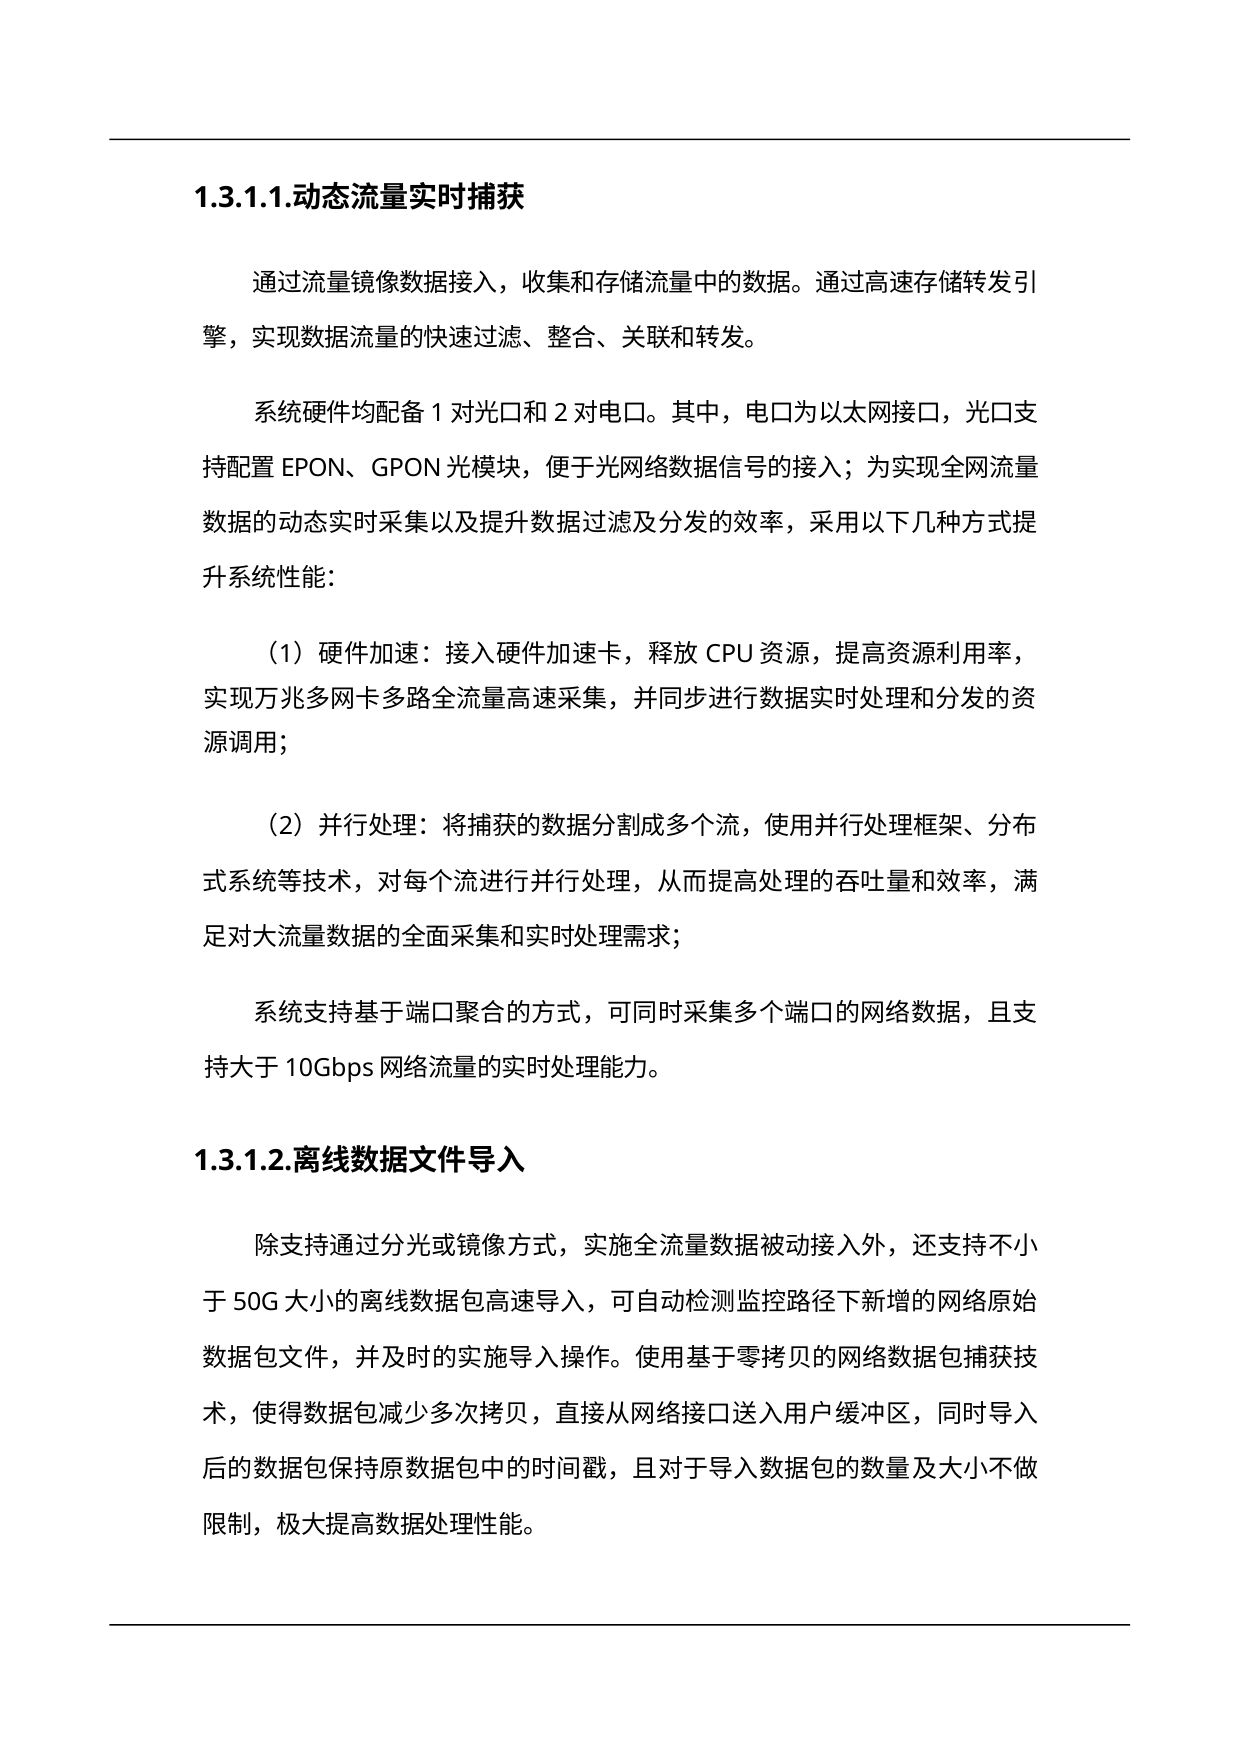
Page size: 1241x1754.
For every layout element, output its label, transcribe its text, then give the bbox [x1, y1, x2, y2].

text 除支持通过分光或镜像方式，实施全流量数据被动接入外，还支持不小于50G大小的离线数据包高速导入，可自动检测监控路径下新增的网络原始数据包文件，并及时的实施导入操作。使用基于零拷贝的网络数据包捕获技术，使得数据包减少多次拷贝，直接从网络接口送入用户缓冲区，同时导入后的数据包保持原数据包中的时间戳，且对于导入数据包的数量及大小不做限制，极大提高数据处理性能。 [202, 1226, 1039, 1541]
text （2）并行处理：将捕获的数据分割成多个流，使用并行处理框架、分布式系统等技术，对每个流进行并行处理，从而提高处理的吞吐量和效率，满足对大流量数据的全面采集和实时处理需求； [202, 806, 1038, 953]
text 1.3.1.1.动态流量实时捕获 [193, 180, 1053, 214]
text 系统硬件均配备1对光口和2对电口。其中，电口为以太网接口，光口支持配置EPON、GPON光模块，便于光网络数据信号的接入；为实现全网流量数据的动态实时采集以及提升数据过滤及分发的效率，采用以下几种方式提升系统性能： [202, 392, 1039, 594]
text 通过流量镜像数据接入，收集和存储流量中的数据。通过高速存储转发引擎，实现数据流量的快速过滤、整合、关联和转发。 [203, 263, 1038, 354]
text 1.3.1.2.离线数据文件导入 [193, 1143, 1053, 1177]
text 系统支持基于端口聚合的方式，可同时采集多个端口的网络数据，且支持大于10Gbps网络流量的实时处理能力。 [204, 993, 1039, 1083]
text （1）硬件加速：接入硬件加速卡，释放CPU资源，提高资源利用率，实现万兆多网卡多路全流量高速采集，并同步进行数据实时处理和分发的资源调用； [204, 633, 1039, 759]
